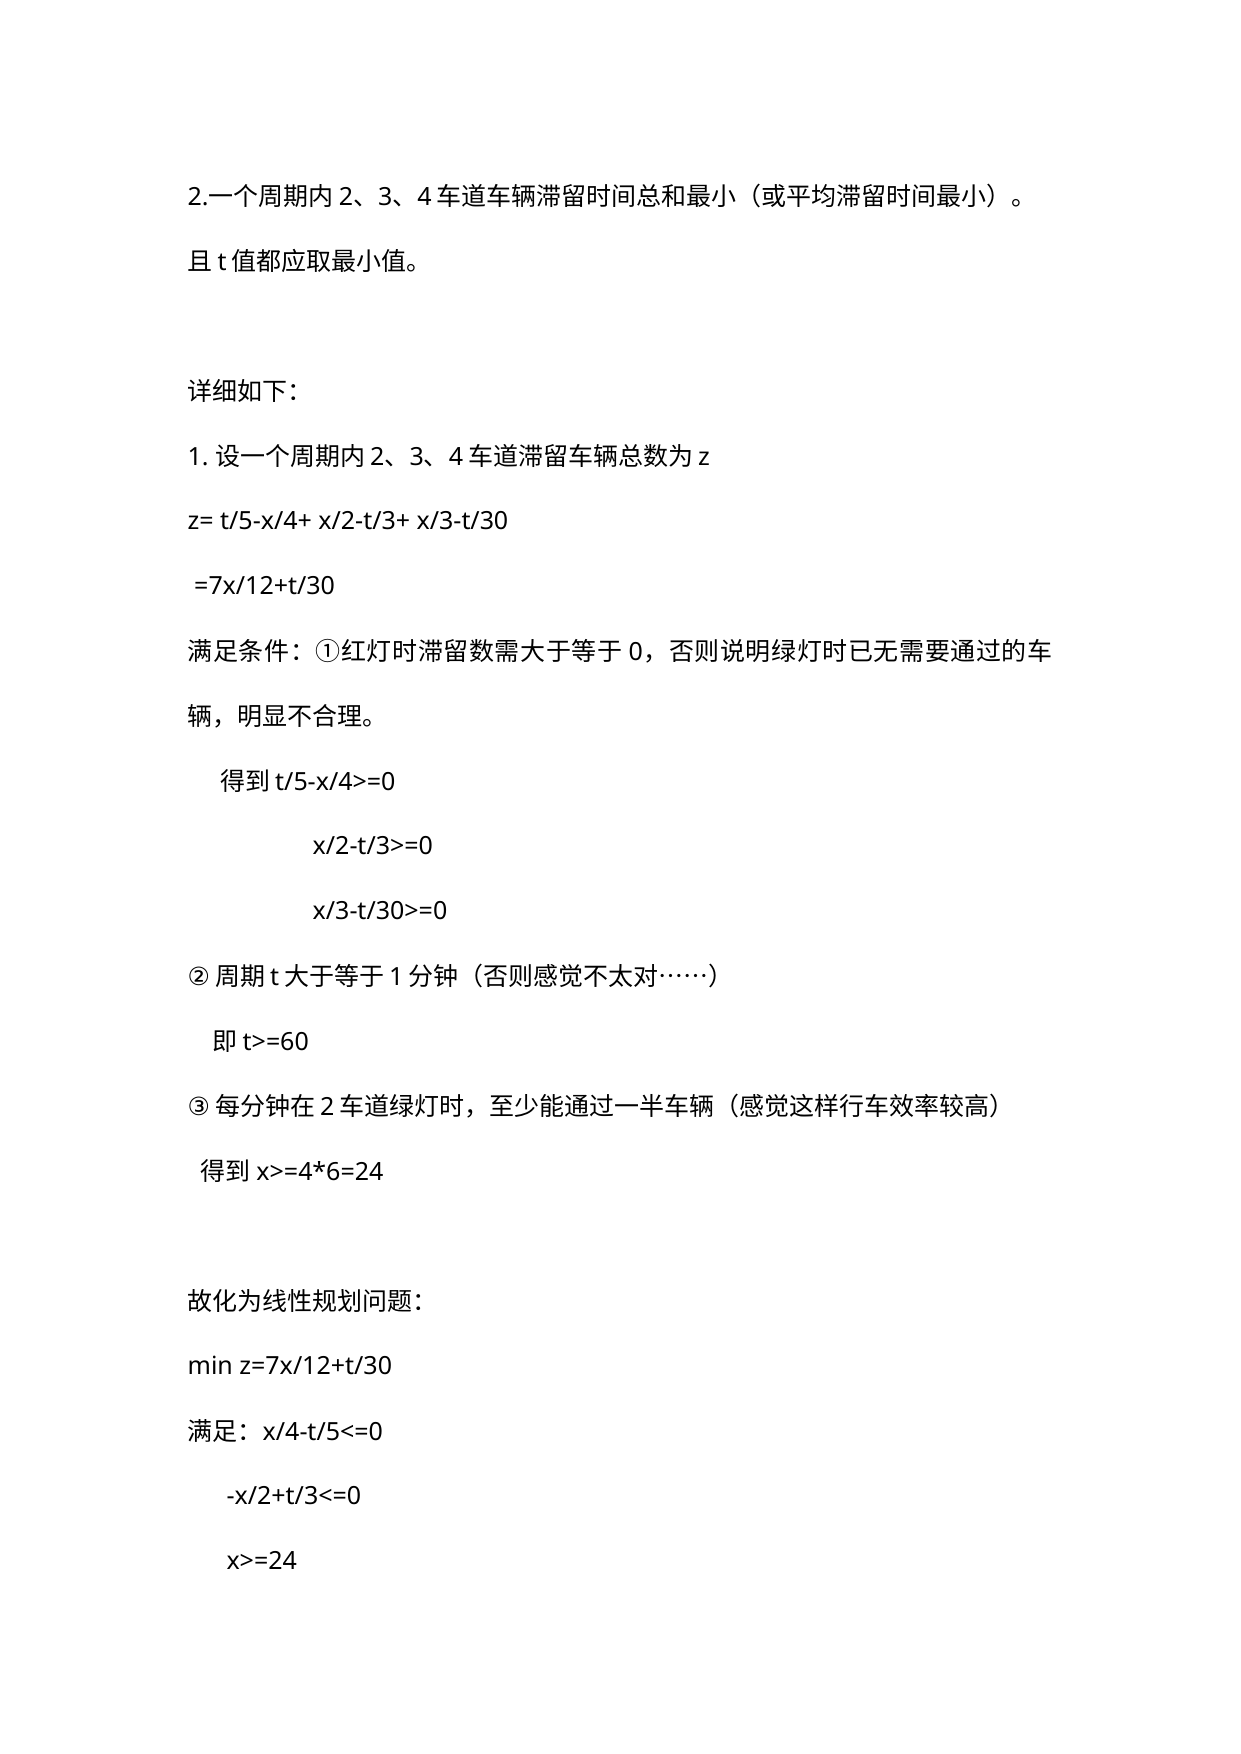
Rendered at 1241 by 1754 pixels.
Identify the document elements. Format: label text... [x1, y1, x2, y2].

text 且t值都应取最小值。 [187, 227, 1053, 292]
text x/2-t/3>=0 [187, 812, 1053, 877]
text z= t/5-x/4+ x/2-t/3+ x/3-t/30 [187, 487, 1053, 552]
text x>=24 [187, 1527, 1053, 1592]
text 满足：x/4-t/5<=0 [187, 1397, 1053, 1462]
text -x/2+t/3<=0 [187, 1462, 1053, 1527]
text 得到 x>=4*6=24 [187, 1137, 1053, 1202]
text min z=7x/12+t/30 [187, 1332, 1053, 1397]
text 即t>=60 [187, 1007, 1053, 1072]
text 满足条件：①红灯时滞留数需大于等于0，否则说明绿灯时已无需要通过的车辆，明显不合理。 [187, 617, 1053, 747]
text 2.一个周期内2、3、4车道车辆滞留时间总和最小（或平均滞留时间最小）。 [187, 162, 1053, 227]
text 得到t/5-x/4>=0 [187, 747, 1053, 812]
text ②周期t大于等于1分钟（否则感觉不太对……） [187, 942, 1053, 1007]
text 详细如下： [187, 357, 1053, 422]
text 故化为线性规划问题： [187, 1267, 1053, 1332]
text ③每分钟在2车道绿灯时，至少能通过一半车辆（感觉这样行车效率较高） [187, 1072, 1053, 1137]
text 1. 设一个周期内2、3、4车道滞留车辆总数为z [187, 422, 1053, 487]
text x/3-t/30>=0 [187, 877, 1053, 942]
text =7x/12+t/30 [187, 552, 1053, 617]
